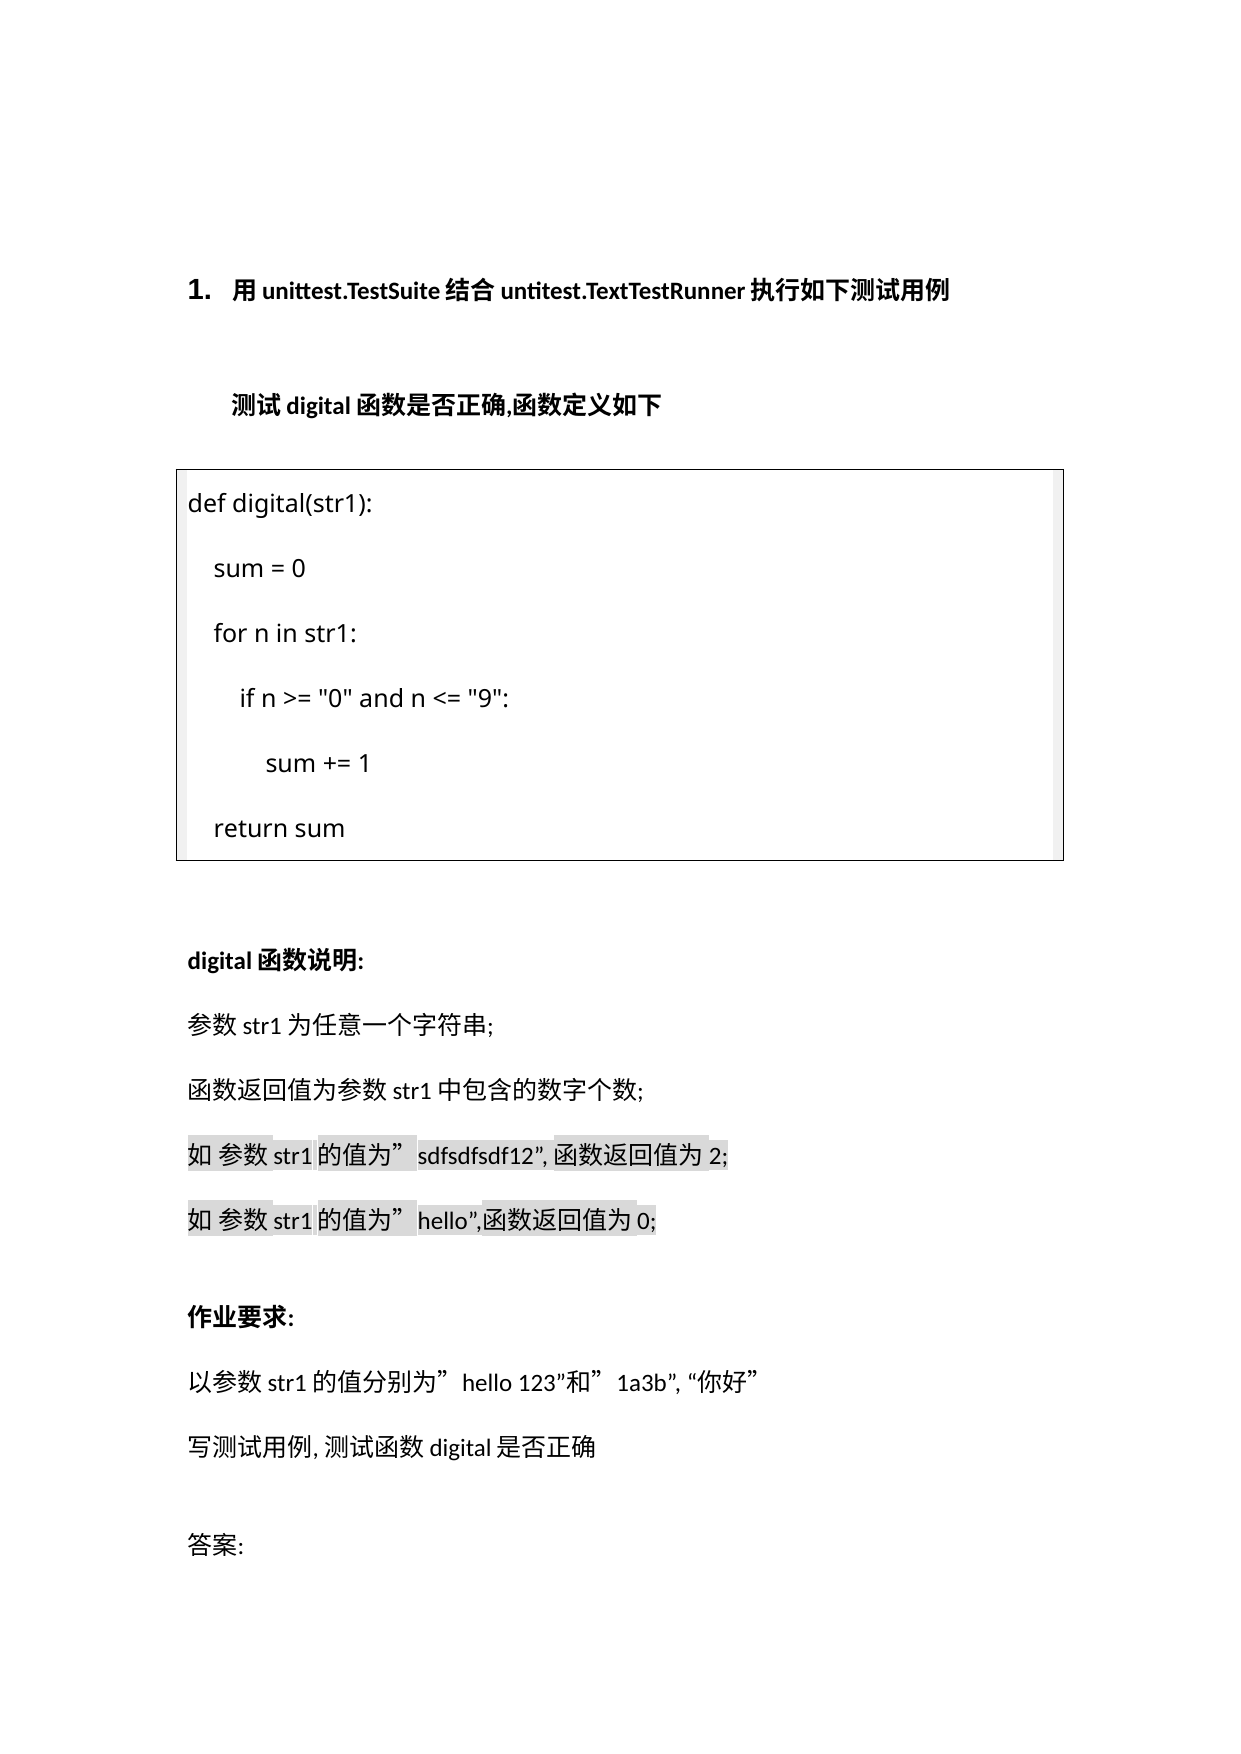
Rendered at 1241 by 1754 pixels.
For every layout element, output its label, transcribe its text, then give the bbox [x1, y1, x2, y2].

text 参数str1为任意一个字符串; [187, 991, 1053, 1056]
text 如 参数str1的值为”sdfsdfsdf12”, 函数返回值为2; [187, 1121, 1053, 1186]
text 以参数str1的值分别为”hello 123”和”1a3b”, “你好” [187, 1348, 1053, 1413]
text 作业要求: [187, 1283, 1053, 1348]
text 测试digital函数是否正确,函数定义如下 [187, 371, 1053, 436]
text 写测试用例, 测试函数digital是否正确 [187, 1413, 1053, 1478]
text digital函数说明: [187, 926, 1053, 991]
text 函数返回值为参数str1中包含的数字个数; [187, 1056, 1053, 1121]
text 如 参数str1的值为”hello”,函数返回值为0; [187, 1186, 1053, 1251]
text 答案: [187, 1511, 1053, 1576]
subtitle 用unittest.TestSuite结合untitest.TextTestRunner执行如下测试用例 [187, 256, 1053, 321]
